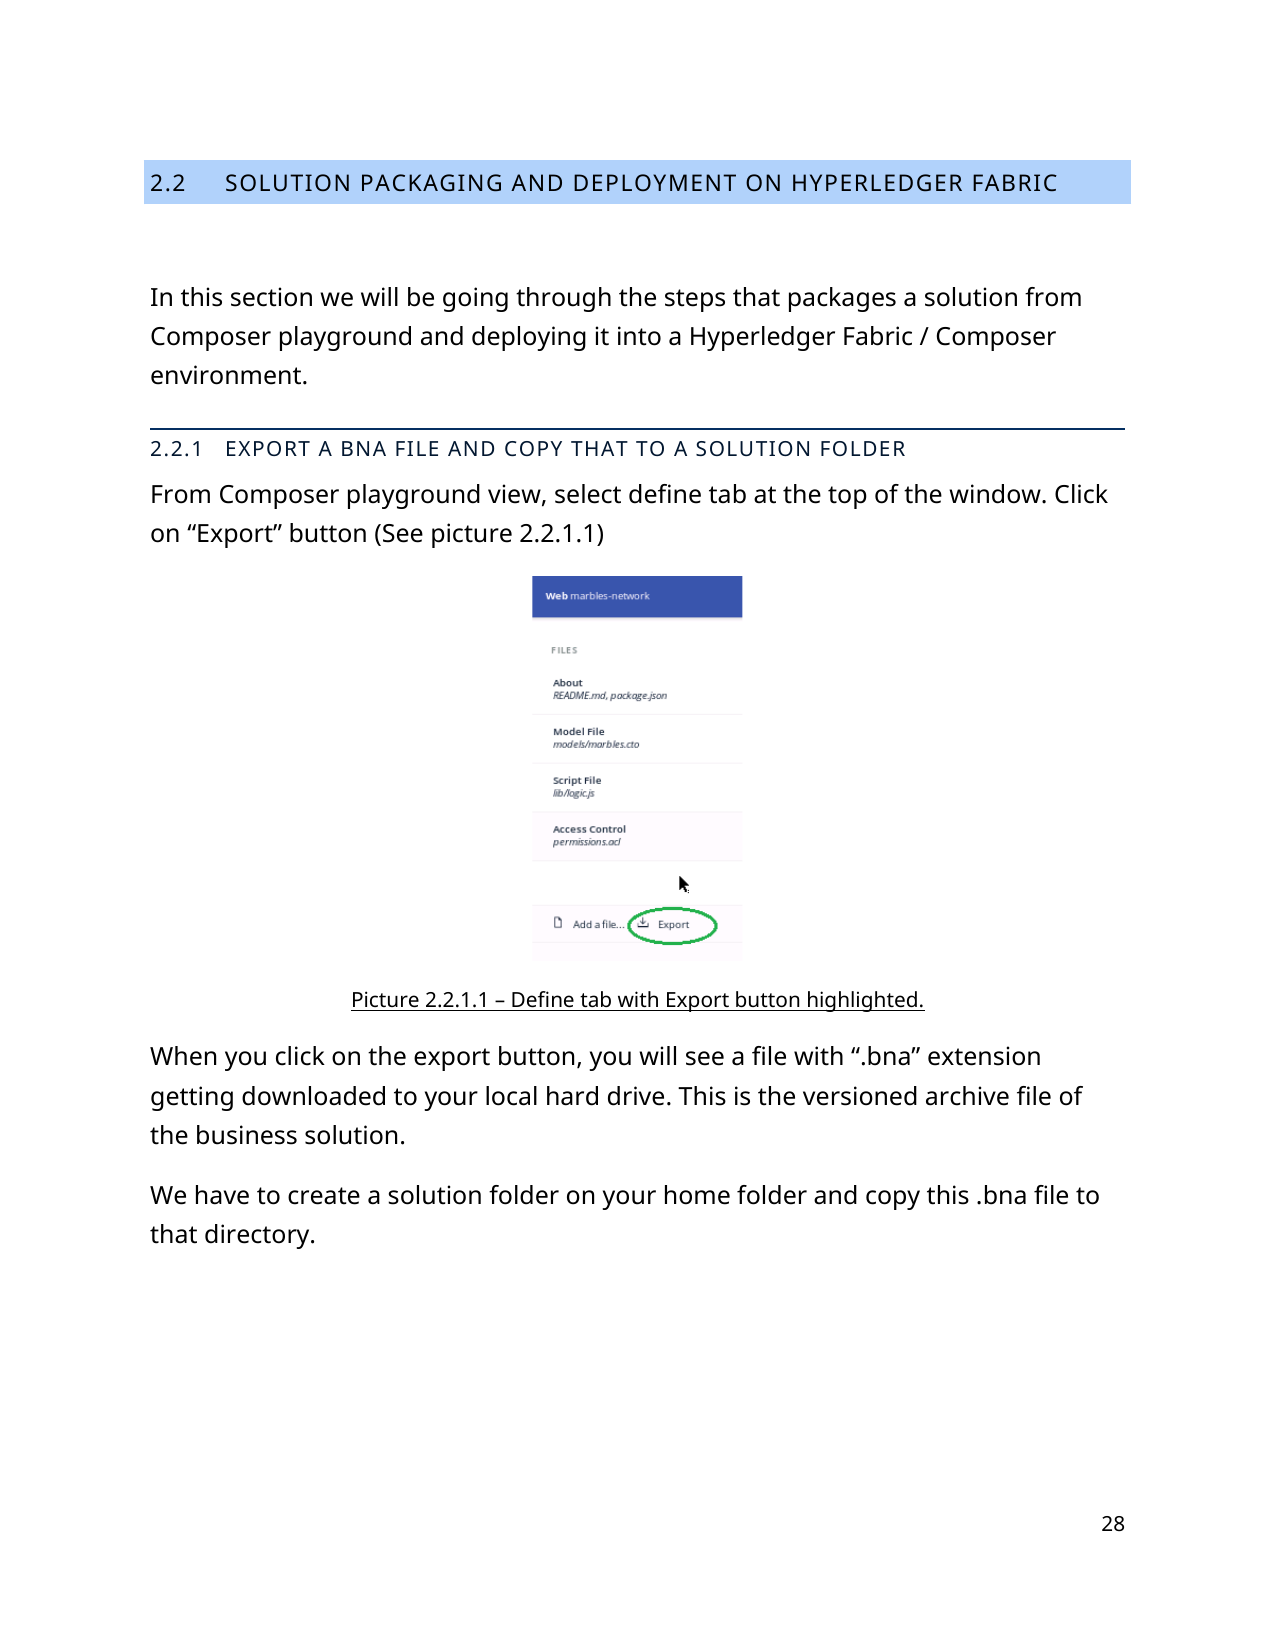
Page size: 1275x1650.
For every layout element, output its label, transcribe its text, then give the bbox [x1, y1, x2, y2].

picture [532, 576, 743, 961]
text In this section we will be going through the steps that packages a solution from Composer playground and deploying it into a Hyperledger Fabric / Composer environment. [150, 279, 1125, 392]
text We have to create a solution folder on your home folder and copy this .bna file to that directory. [150, 1177, 1125, 1251]
subtitle 2.2.1 Export a BNA file and copy that to a solution folder [150, 430, 1125, 462]
text Picture 2.2.1.1 – Define tab with Export button highlighted. [150, 986, 1125, 1014]
text When you click on the export button, you will see a file with “.bna” extension getting downloaded to your local hard drive. This is the versioned archive file of the business solution. [150, 1039, 1125, 1151]
subtitle 2.2 Solution packaging and deployment on Hyperledger Fabric [150, 167, 1125, 198]
text From Composer playground view, select define tab at the top of the window. Click on “Export” button (See picture 2.2.1.1) [150, 477, 1125, 550]
